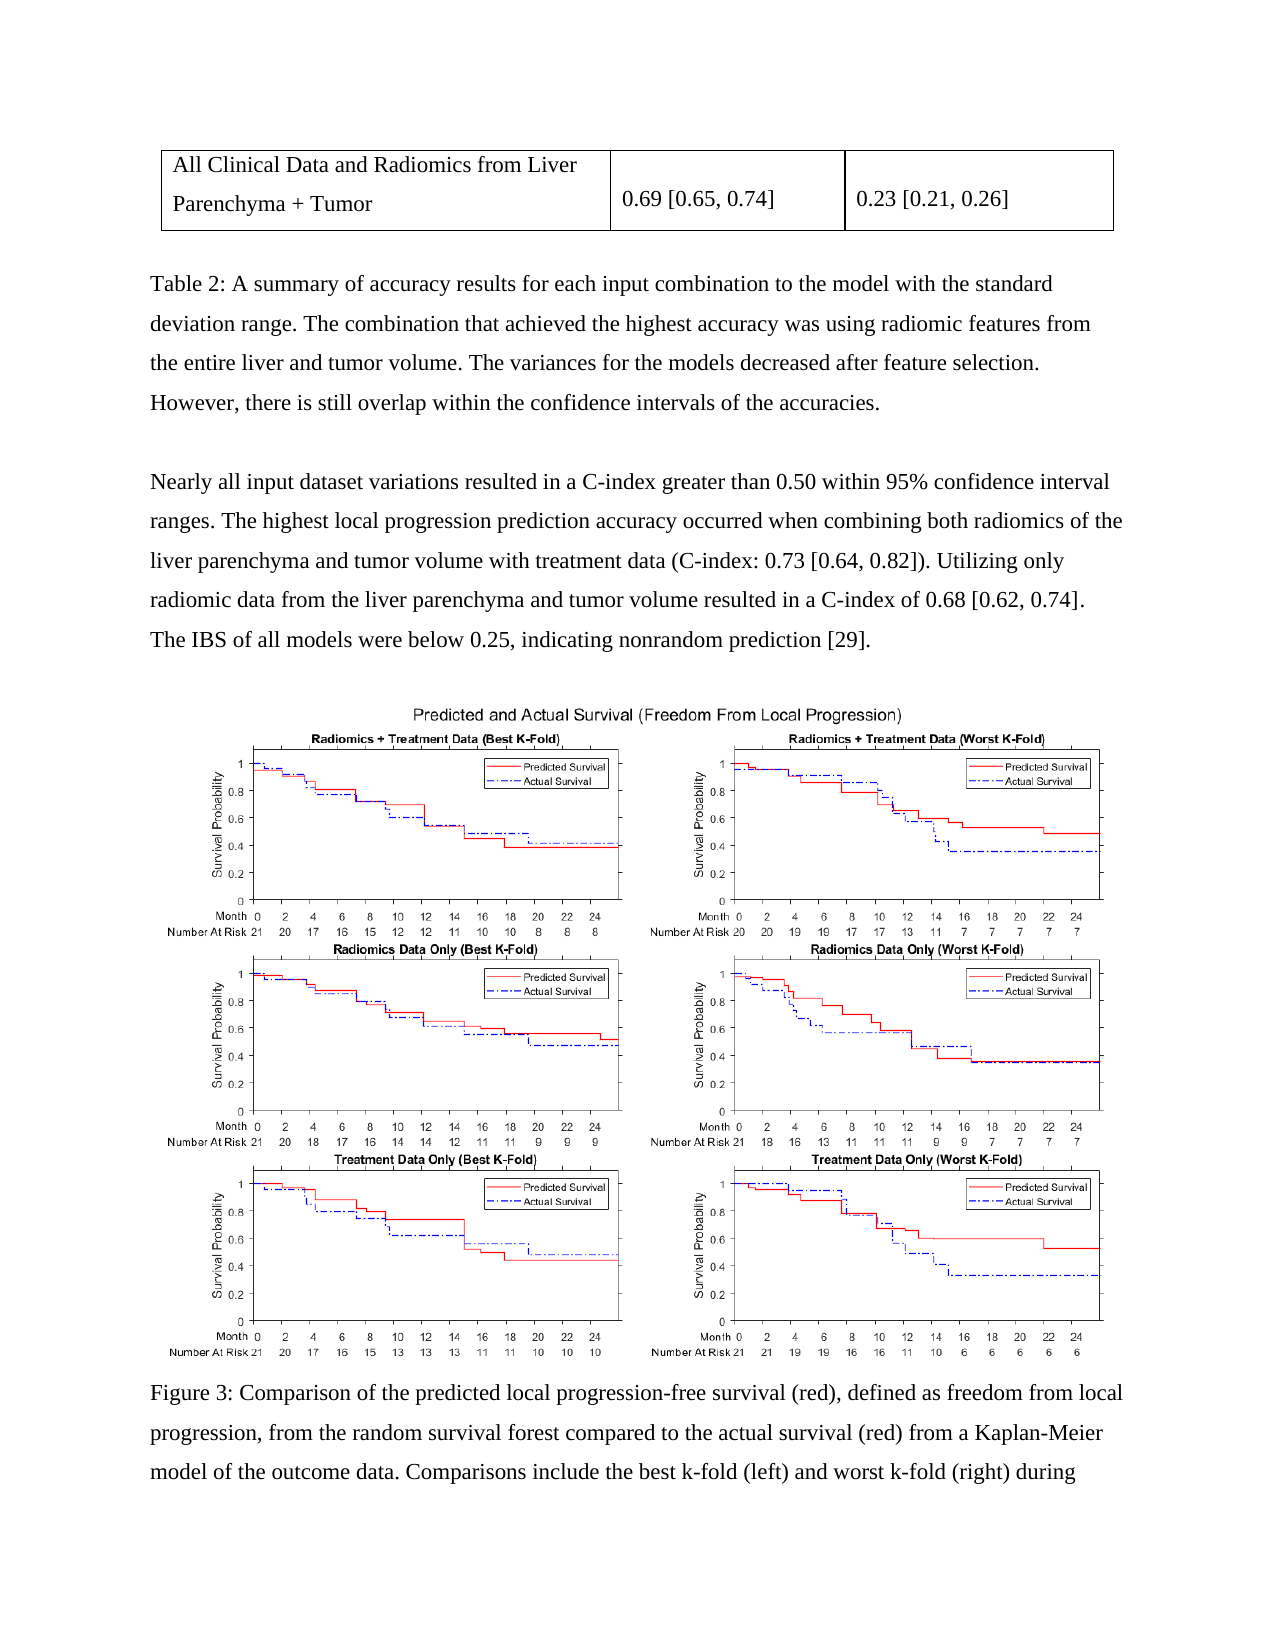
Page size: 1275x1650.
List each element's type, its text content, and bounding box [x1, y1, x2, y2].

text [150, 1379, 1125, 1484]
text Nearly all input dataset variations resulted in a C-index greater than 0.50 within 95% confidence interval ranges. The highest local progression prediction accuracy occurred when combining both radiomics of the liver parenchyma and tumor volume with treatment data (C-index: 0.73 [0.64, 0.82]). Utilizing only radiomic data from the liver parenchyma and tumor volume resulted in a C-index of 0.68 [0.62, 0.74]. The IBS of all models were below 0.25, indicating nonrandom prediction [29]. [150, 468, 1125, 652]
text Table 2: A summary of accuracy results for each input combination to the model with the standard deviation range. The combination that achieved the highest accuracy was using radiomic features from the entire liver and tumor volume. The variances for the models decreased after feature selection. However, there is still overlap within the confidence intervals of the accuracies. [150, 271, 1125, 415]
table_cell 0.69 [0.65, 0.74] [611, 151, 844, 230]
picture [150, 704, 1125, 1366]
table_cell All Clinical Data and Radiomics from Liver Parenchyma + Tumor [162, 151, 610, 230]
table_cell 0.23 [0.21, 0.26] [846, 151, 1113, 230]
